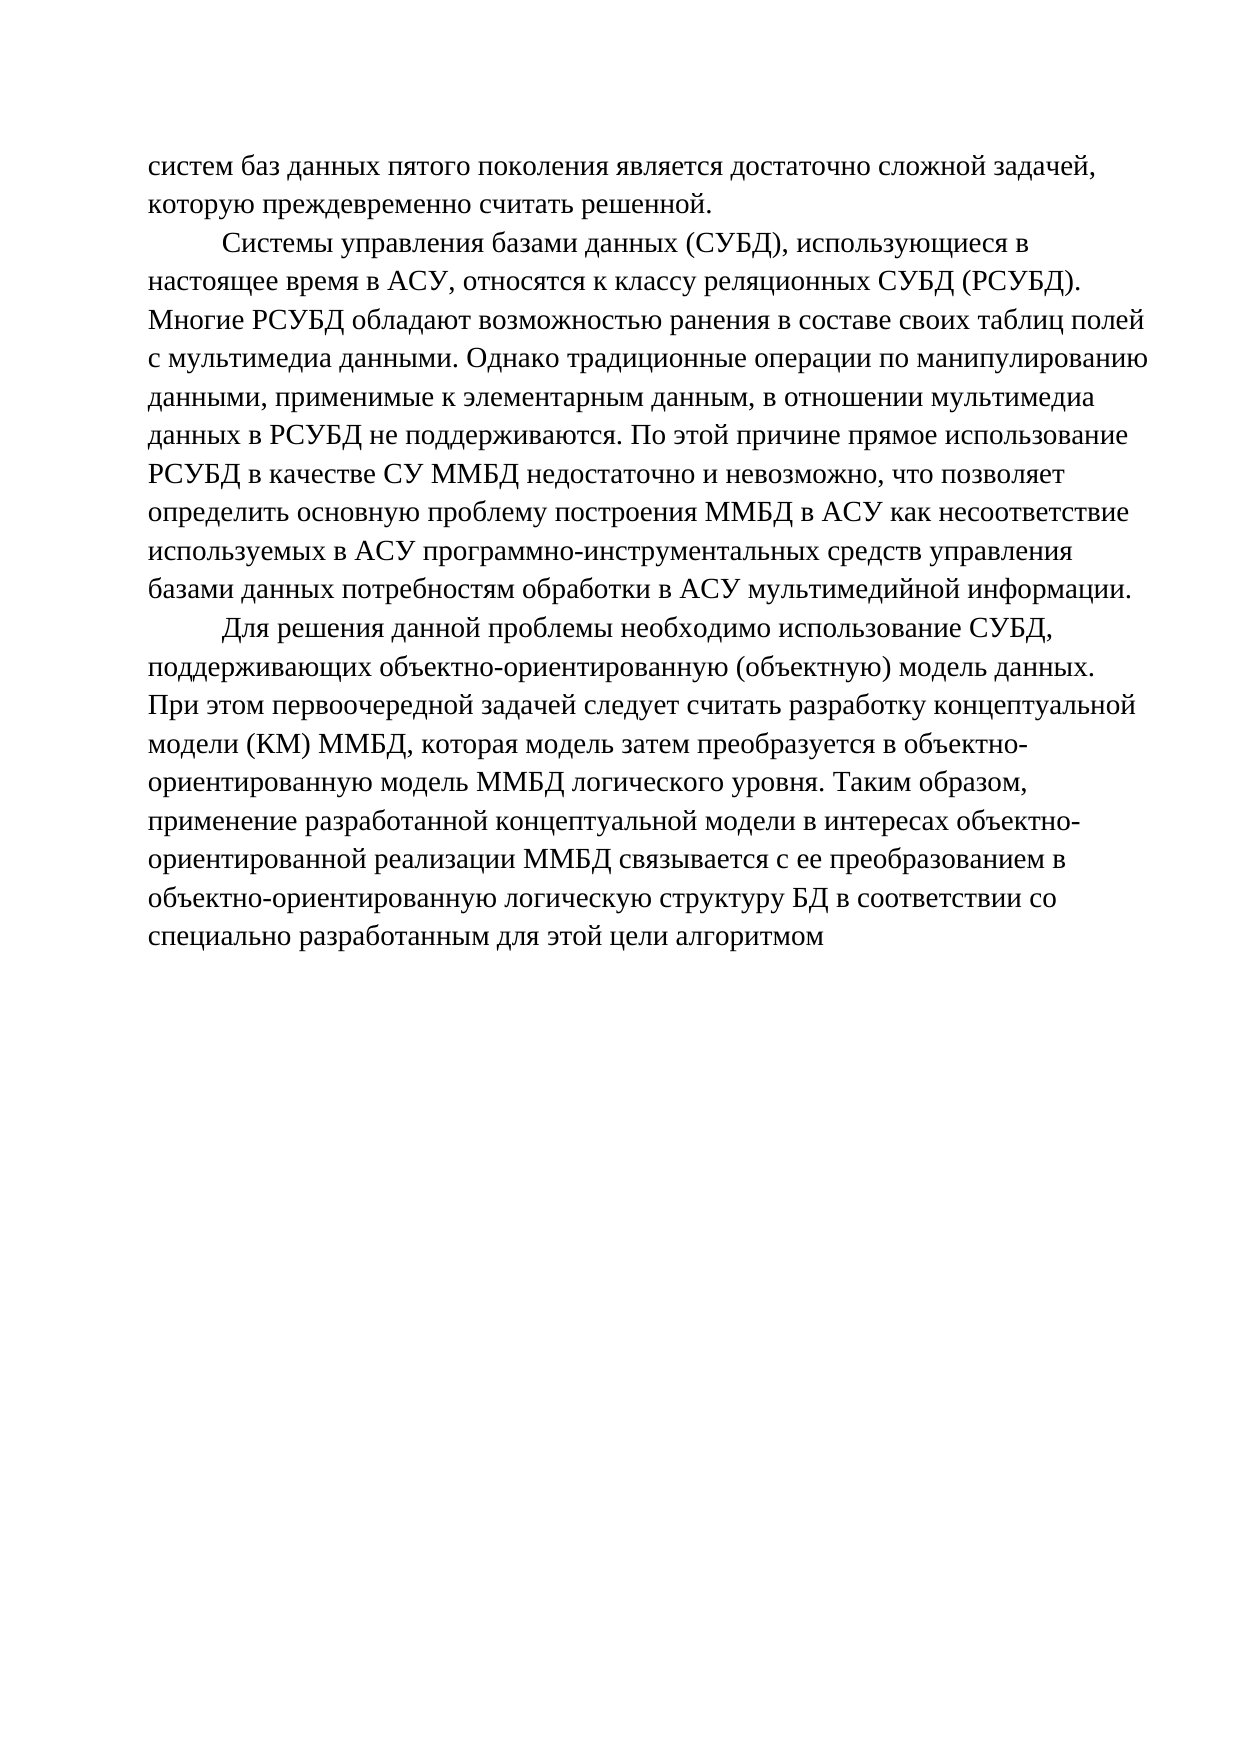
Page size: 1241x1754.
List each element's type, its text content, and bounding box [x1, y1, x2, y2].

text Для решения данной проблемы необходимо использование СУБД, поддерживающих объектно-ориентированную (объектную) модель данных. При этом первоочередной задачей следует считать разработку концептуальной модели (КМ) ММБД, которая модель затем преобразуется в объектно-ориентированную модель ММБД логического уровня. Таким образом, применение разработанной концептуальной модели в интересах объектно-ориентированной реализации ММБД связывается с ее преобразованием в объектно-ориентированную логическую структуру БД в соответствии со специально разработанным для этой цели алгоритмом [148, 610, 1152, 952]
text Системы управления базами данных (СУБД), использующиеся в настоящее время в АСУ, относятся к классу реляционных СУБД (РСУБД). Многие РСУБД обладают возможностью ранения в составе своих таблиц полей с мультимедиа данными. Однако традиционные операции по манипулированию данными, применимые к элементарным данным, в отношении мультимедиа данных в РСУБД не поддерживаются. По этой причине прямое использование РСУБД в качестве СУ ММБД недостаточно и невозможно, что позволяет определить основную проблему построения ММБД в АСУ как несоответствие используемых в АСУ программно-инструментальных средств управления базами данных потребностям обработки в АСУ мультимедийной информации. [148, 225, 1152, 605]
text систем баз данных пятого поколения является достаточно сложной задачей, которую преждевременно считать решенной. [148, 148, 1152, 220]
